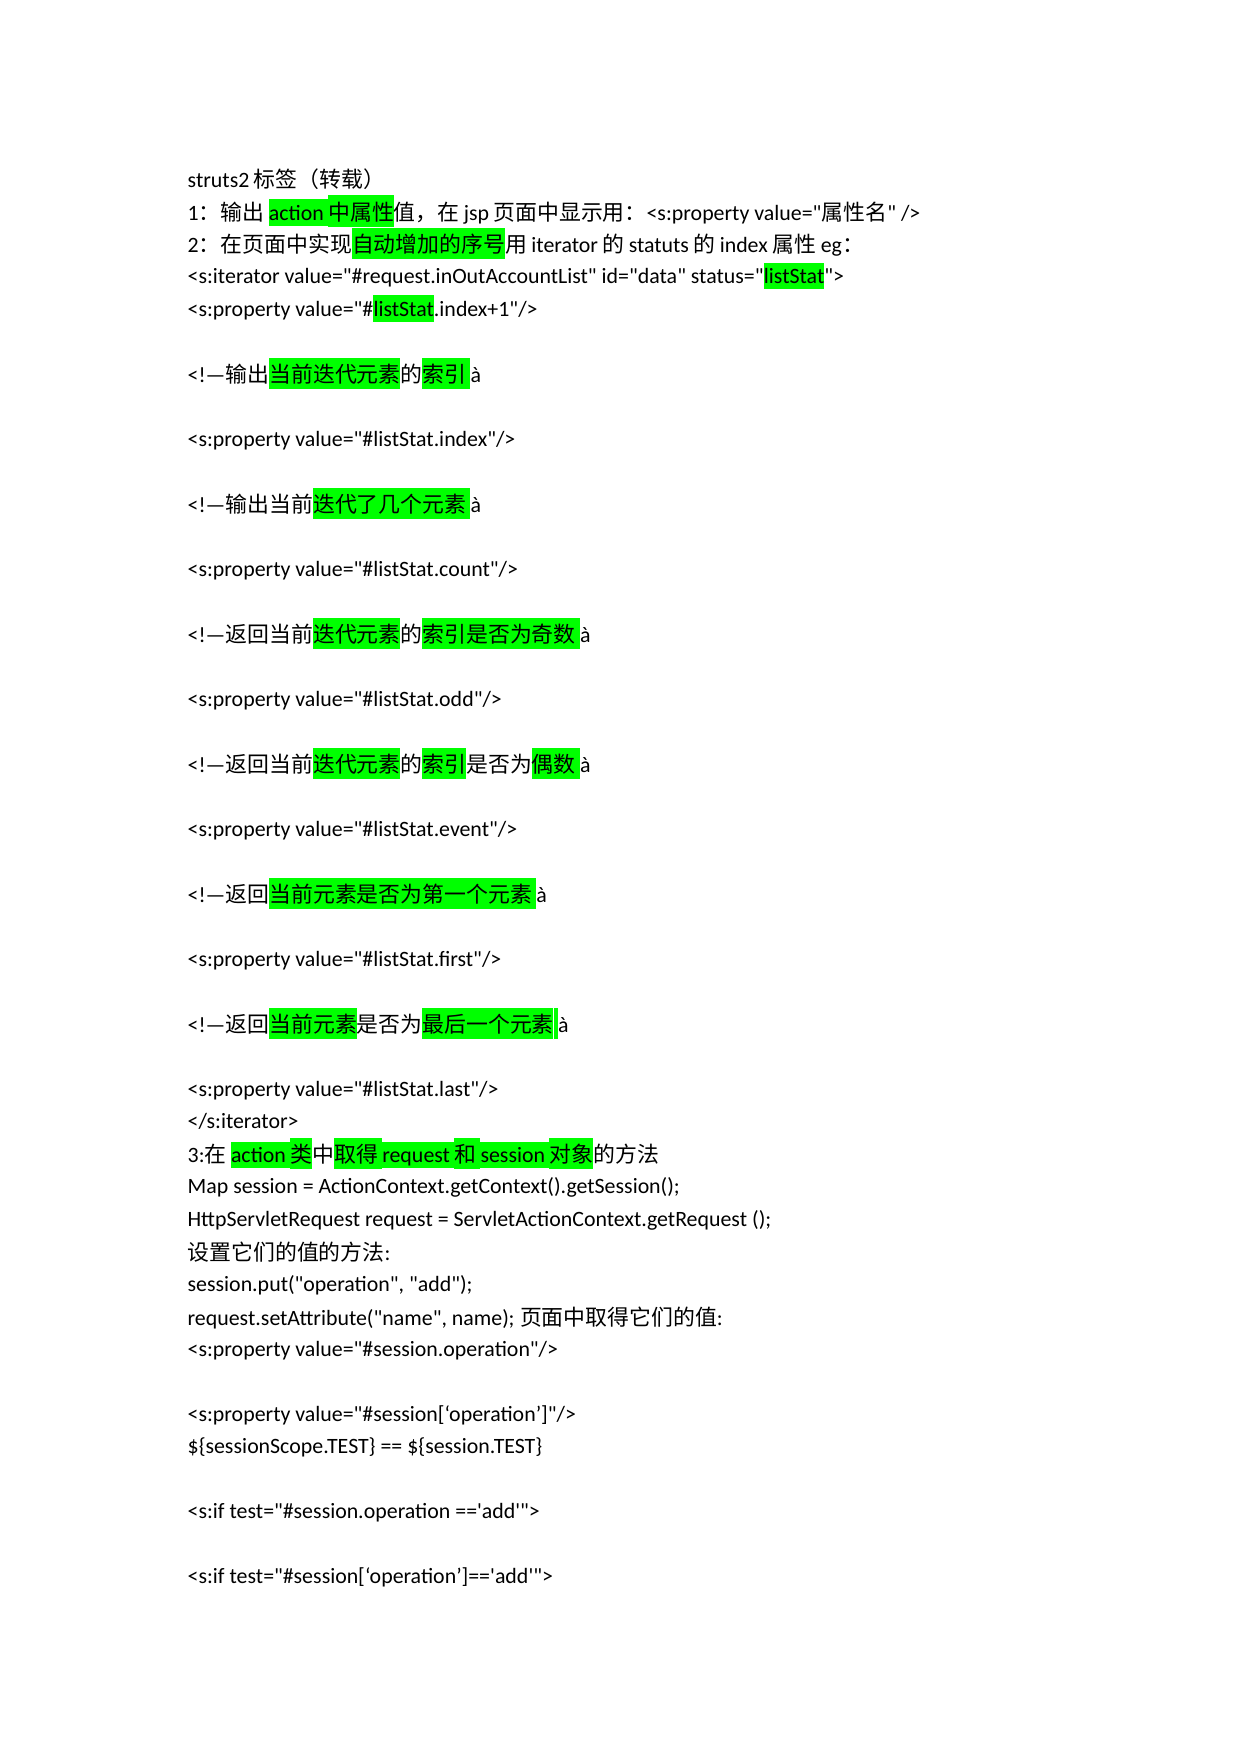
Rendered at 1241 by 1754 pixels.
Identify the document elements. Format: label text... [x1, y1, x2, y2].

text <s:iterator value="#request.inOutAccountList" id="data" status="listStat"> [187, 259, 1053, 292]
text <s:property value="#listStat.index"/> [187, 422, 1053, 454]
text Map session = ActionContext.getContext().getSession(); [187, 1169, 1053, 1202]
text 设置它们的值的方法: [187, 1234, 1053, 1267]
text <s:property value="#listStat.count"/> [187, 552, 1053, 584]
text <s:if test="#session[‘operation’]=='add'"> [187, 1559, 1053, 1592]
text <!—输出当前迭代了几个元素à [187, 487, 1053, 519]
text <s:property value="#listStat.event"/> [187, 812, 1053, 844]
text <s:property value="#session.operation"/> [187, 1332, 1053, 1364]
text 3:在action类中取得request和session对象的方法 [187, 1137, 1053, 1169]
text HttpServletRequest request = ServletActionContext.getRequest (); [187, 1202, 1053, 1234]
text session.put("operation", "add"); [187, 1267, 1053, 1299]
text <s:property value="#listStat.odd"/> [187, 682, 1053, 714]
text <!—输出当前迭代元素的索引à [187, 357, 1053, 389]
text <s:property value="#listStat.last"/> [187, 1072, 1053, 1104]
text <s:if test="#session.operation =='add'"> [187, 1494, 1053, 1527]
text ${sessionScope.TEST} == ${session.TEST} [187, 1429, 1053, 1462]
text </s:iterator> [187, 1104, 1053, 1137]
text request.setAttribute("name", name); 页面中取得它们的值: [187, 1299, 1053, 1332]
text <s:property value="#listStat.first"/> [187, 942, 1053, 974]
text <!—返回当前元素是否为第一个元素à [187, 877, 1053, 909]
text struts2标签（转载） [187, 162, 1053, 194]
text 2：在页面中实现自动增加的序号用iterator的statuts的index属性 eg： [187, 227, 1053, 259]
text 1：输出action中属性值，在jsp页面中显示用：<s:property value="属性名" /> [187, 194, 1053, 227]
text <s:property value="#listStat.index+1"/> [187, 292, 1053, 324]
text <!—返回当前迭代元素的索引是否为偶数à [187, 747, 1053, 779]
text <!—返回当前元素是否为最后一个元素à [187, 1007, 1053, 1039]
text <!—返回当前迭代元素的索引是否为奇数à [187, 617, 1053, 649]
text <s:property value="#session[‘operation’]"/> [187, 1397, 1053, 1429]
